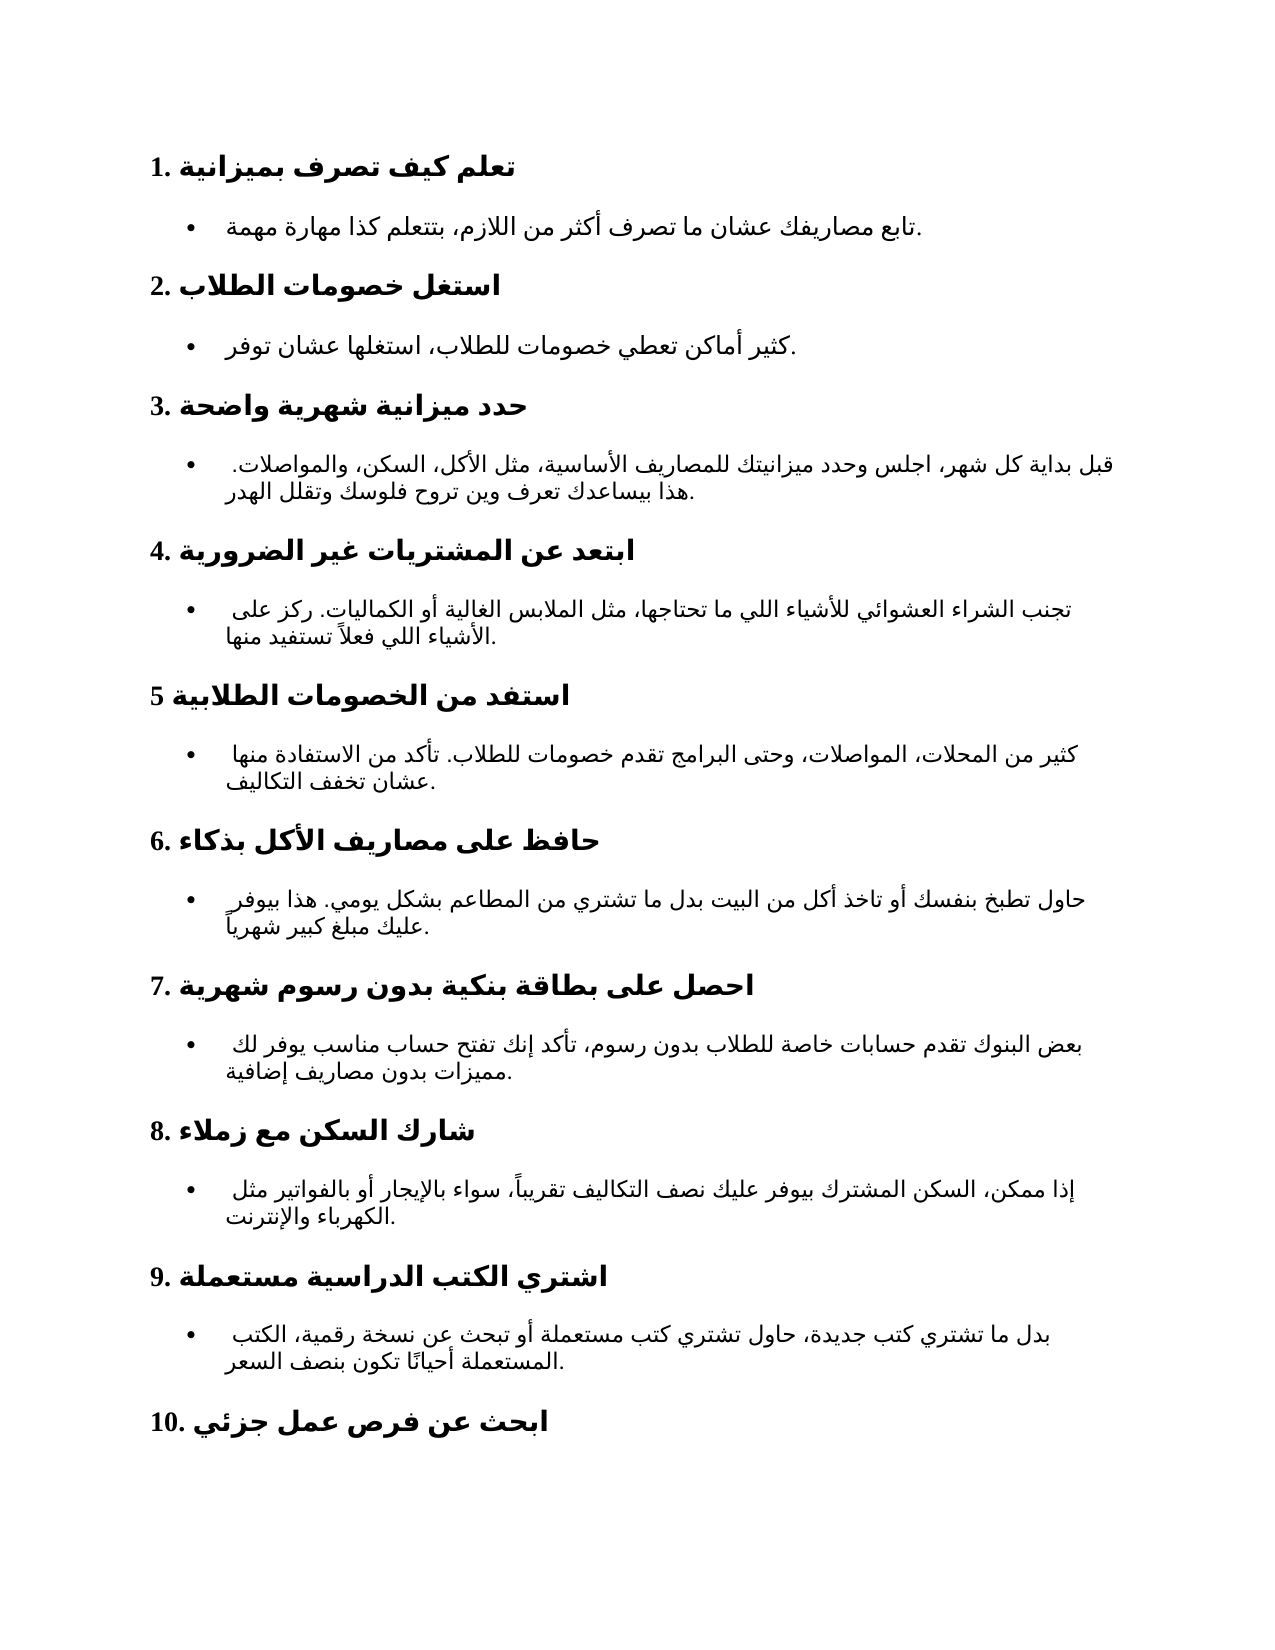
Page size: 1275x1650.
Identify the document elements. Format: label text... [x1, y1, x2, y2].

list كثير من المحلات، المواصلات، وحتى البرامج تقدم خصومات للطلاب. تأكد من الاستفادة منها عشان تخفف التكاليف. [187, 741, 1125, 795]
text 2. استغل خصومات الطلاب [150, 269, 1125, 302]
subtitle 8. شارك السكن مع زملاء [150, 1114, 1125, 1147]
list تابع مصاريفك عشان ما تصرف أكثر من اللازم، بتتعلم كذا مهارة مهمة. [187, 212, 1125, 240]
list إذا ممكن، السكن المشترك بيوفر عليك نصف التكاليف تقريباً، سواء بالإيجار أو بالفواتير مثل الكهرباء والإنترنت. [187, 1176, 1125, 1230]
subtitle 7. احصل على بطاقة بنكية بدون رسوم شهرية [150, 969, 1125, 1002]
list حاول تطبخ بنفسك أو تاخذ أكل من البيت بدل ما تشتري من المطاعم بشكل يومي. هذا بيوفر عليك مبلغ كبير شهرياً. [187, 886, 1125, 940]
text 1. تعلم كيف تصرف بميزانية [150, 150, 1125, 182]
subtitle 3. حدد ميزانية شهرية واضحة [150, 389, 1125, 421]
list بعض البنوك تقدم حسابات خاصة للطلاب بدون رسوم، تأكد إنك تفتح حساب مناسب يوفر لك مميزات بدون مصاريف إضافية. [187, 1031, 1125, 1085]
list تجنب الشراء العشوائي للأشياء اللي ما تحتاجها، مثل الملابس الغالية أو الكماليات. ركز على الأشياء اللي فعلاً تستفيد منها. [187, 596, 1125, 650]
list بدل ما تشتري كتب جديدة، حاول تشتري كتب مستعملة أو تبحث عن نسخة رقمية، الكتب المستعملة أحيانًا تكون بنصف السعر. [187, 1321, 1125, 1376]
list قبل بداية كل شهر، اجلس وحدد ميزانيتك للمصاريف الأساسية، مثل الأكل، السكن، والمواصلات. هذا بيساعدك تعرف وين تروح فلوسك وتقلل الهدر. [187, 451, 1125, 505]
subtitle 9. اشتري الكتب الدراسية مستعملة [150, 1259, 1125, 1292]
subtitle 10. ابحث عن فرص عمل جزئي [150, 1405, 1125, 1437]
subtitle 5 استفد من الخصومات الطلابية [150, 679, 1125, 712]
subtitle 6. حافظ على مصاريف الأكل بذكاء [150, 824, 1125, 857]
subtitle 4. ابتعد عن المشتريات غير الضرورية [150, 534, 1125, 566]
list كثير أماكن تعطي خصومات للطلاب، استغلها عشان توفر. [187, 331, 1125, 360]
